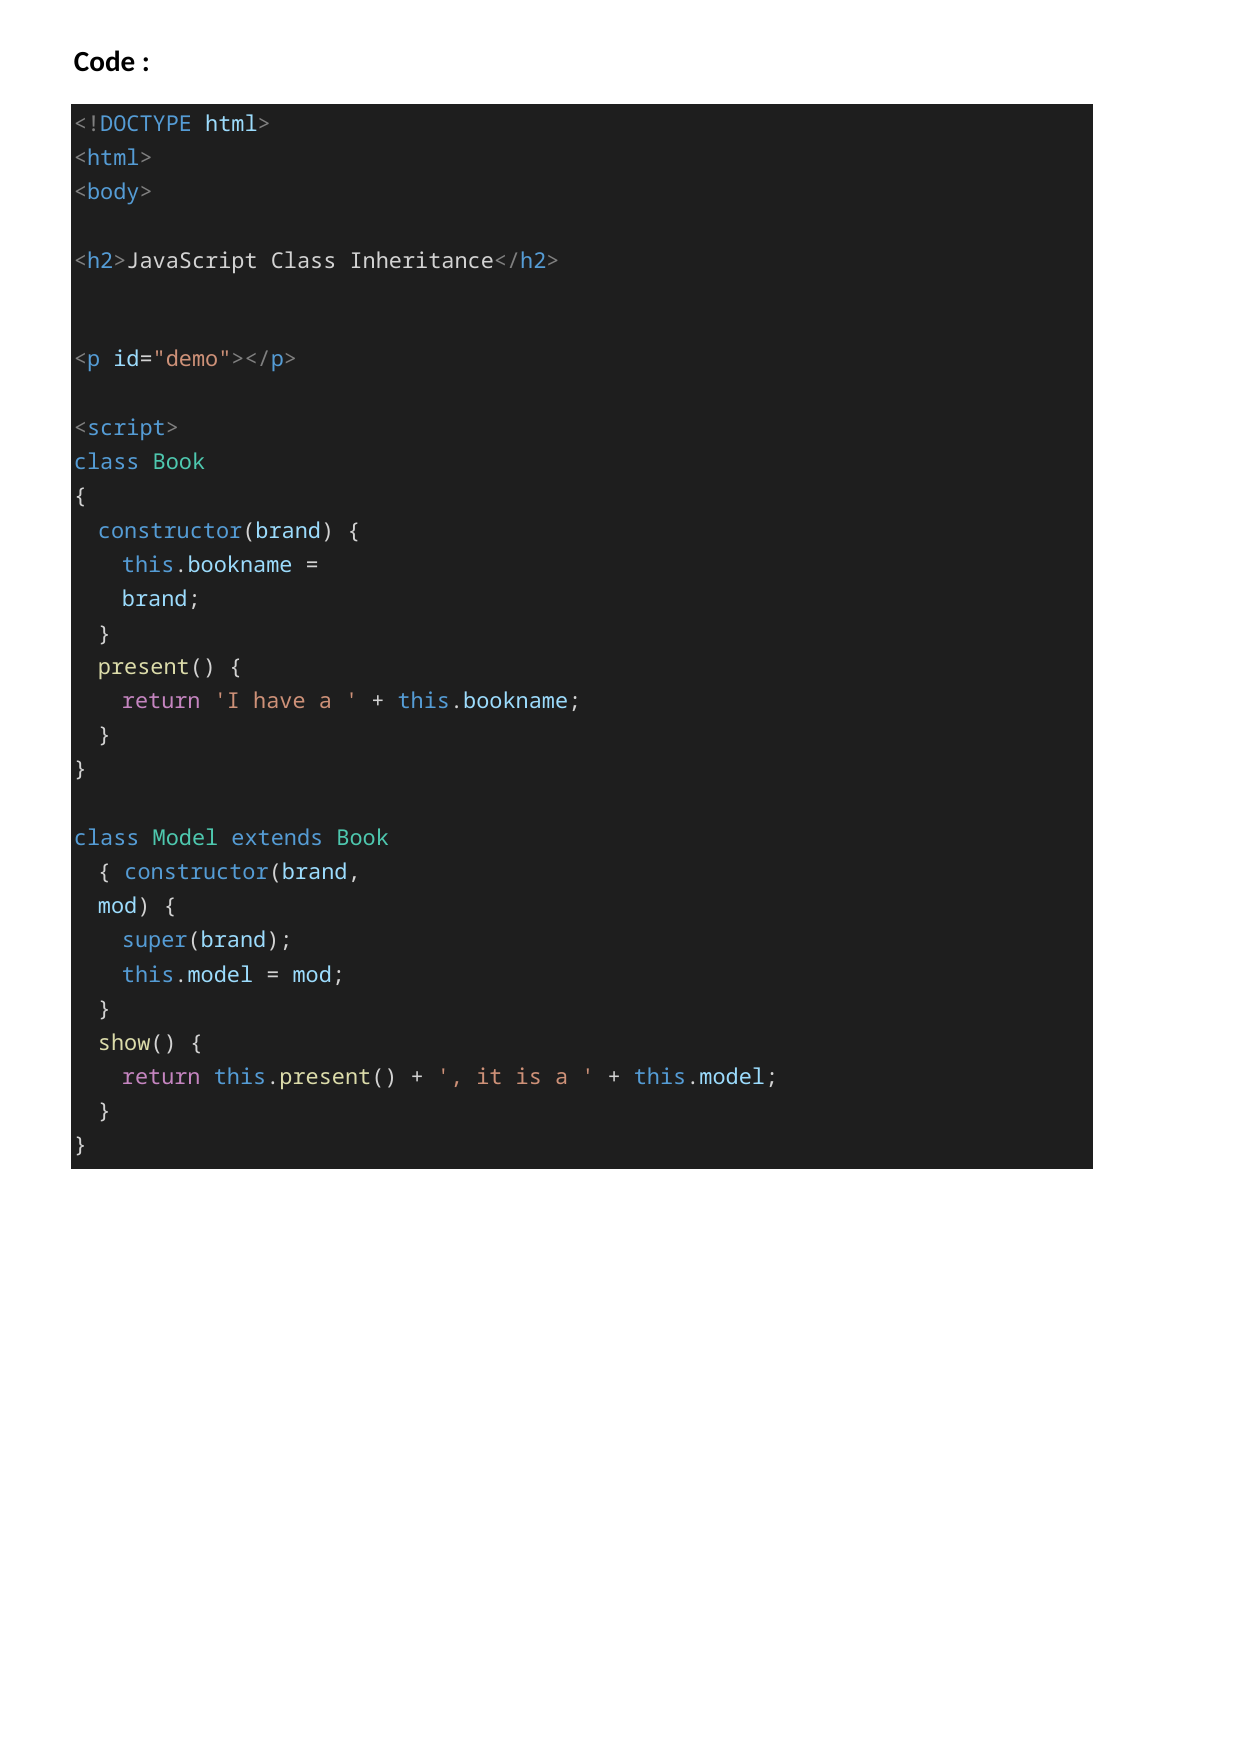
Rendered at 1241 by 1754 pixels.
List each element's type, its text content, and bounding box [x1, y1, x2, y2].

subtitle Code : [74, 43, 1105, 78]
